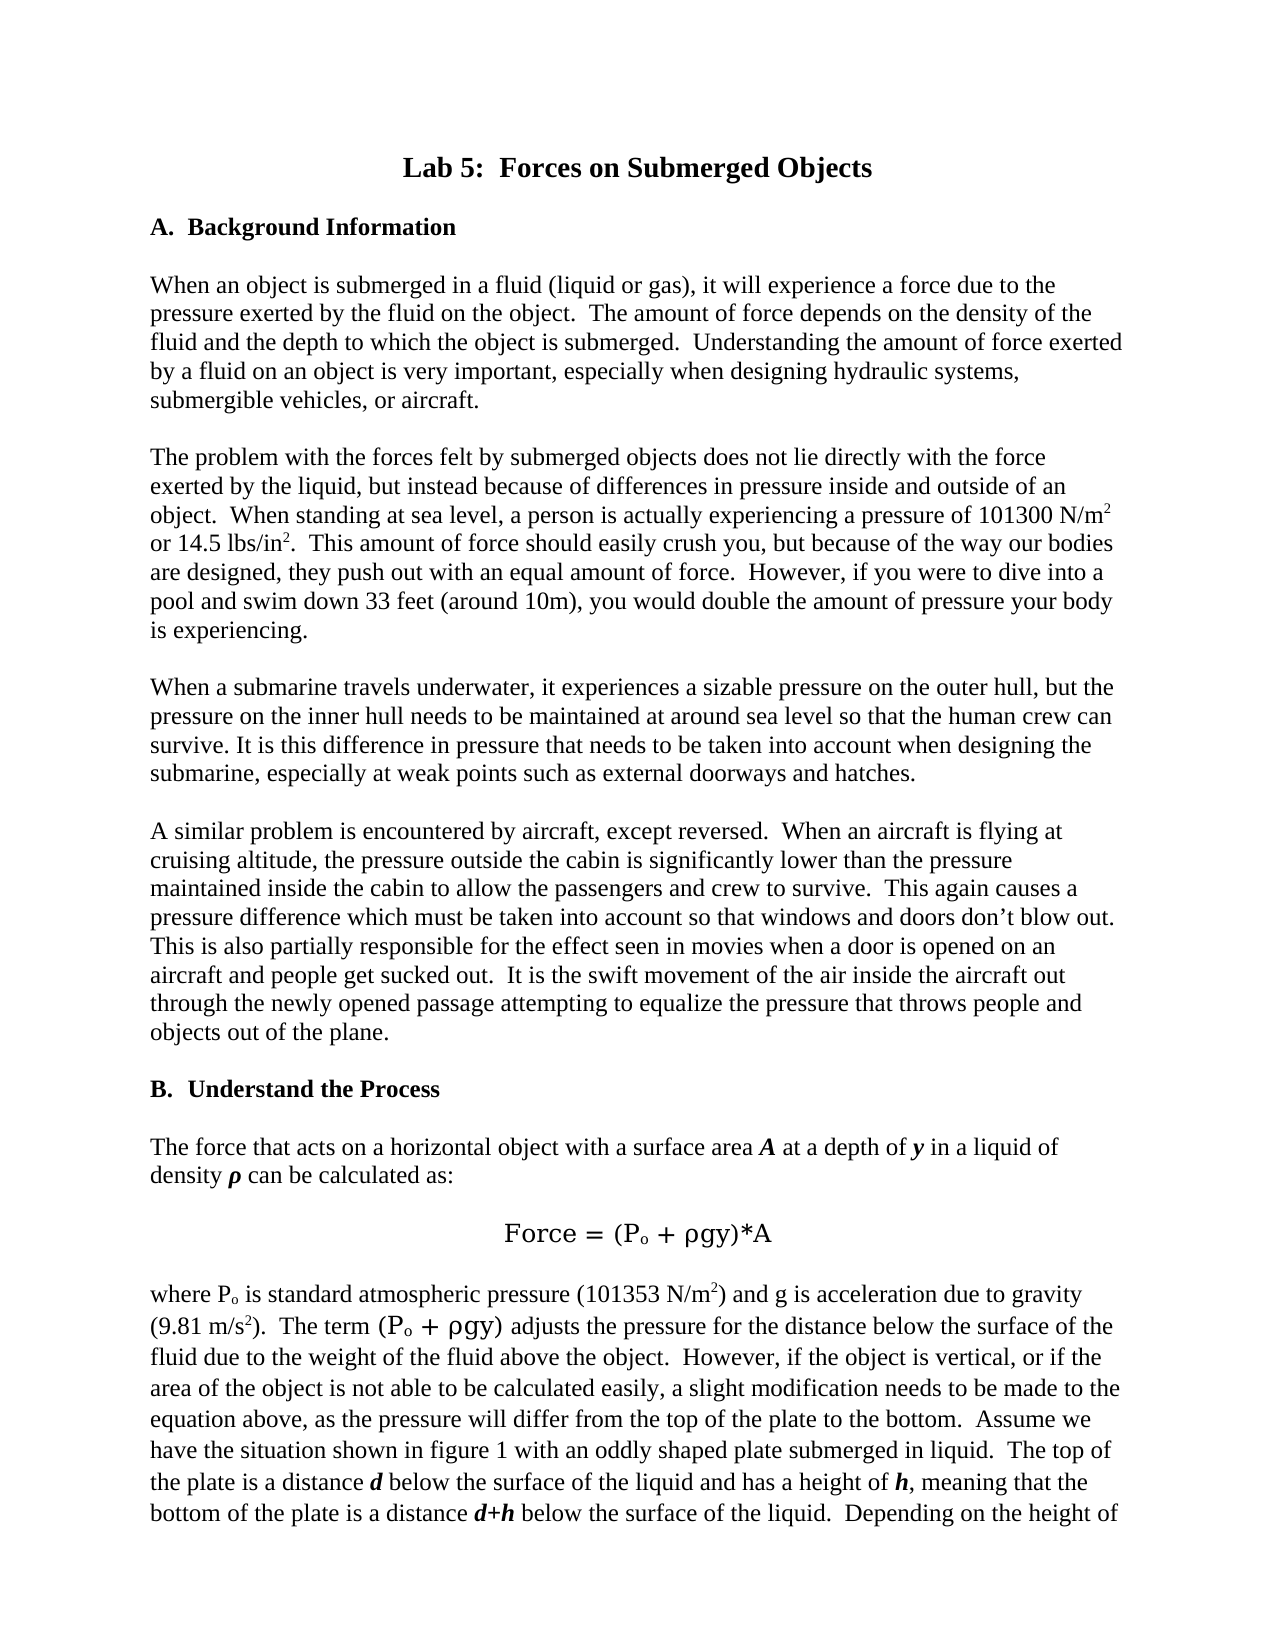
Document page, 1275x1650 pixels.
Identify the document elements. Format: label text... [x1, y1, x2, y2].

text When a submarine travels underwater, it experiences a sizable pressure on the outer hull, but the pressure on the inner hull needs to be maintained at around sea level so that the human crew can survive. It is this difference in pressure that needs to be taken into account when designing the submarine, especially at weak points such as external doorways and hatches. [150, 672, 1125, 787]
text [150, 1279, 1125, 1526]
text The problem with the forces felt by submerged objects does not lie directly with the force exerted by the liquid, but instead because of differences in pressure inside and outside of an object. When standing at sea level, a person is actually experiencing a pressure of 101300 N/m2 or 14.5 lbs/in2. This amount of force should easily crush you, but because of the way our bodies are designed, they push out with an equal amount of force. However, if you were to dive into a pool and swim down 33 feet (around 10m), you would double the amount of pressure your body is experiencing. [150, 442, 1125, 643]
list Background Information [150, 212, 1125, 241]
text The force that acts on a horizontal object with a surface area A at a depth of y in a liquid of density ρ can be calculated as: [150, 1132, 1125, 1189]
text When an object is submerged in a fluid (liquid or gas), it will experience a force due to the pressure exerted by the fluid on the object. The amount of force depends on the density of the fluid and the depth to which the object is submerged. Understanding the amount of force exerted by a fluid on an object is very important, especially when designing hydraulic systems, submergible vehicles, or aircraft. [150, 270, 1125, 413]
text Lab 5: Forces on Submerged Objects [150, 150, 1125, 183]
text Force = (Po + ρgy)*A [150, 1218, 1125, 1248]
list Understand the Process [150, 1074, 1125, 1103]
text A similar problem is encountered by aircraft, except reversed. When an aircraft is flying at cruising altitude, the pressure outside the cabin is significantly lower than the pressure maintained inside the cabin to allow the passengers and crew to survive. This again causes a pressure difference which must be taken into account so that windows and doors don’t blow out. This is also partially responsible for the effect seen in movies when a door is opened on an aircraft and people get sucked out. It is the swift movement of the air inside the aircraft out through the newly opened passage attempting to equalize the pressure that throws people and objects out of the plane. [150, 816, 1125, 1046]
